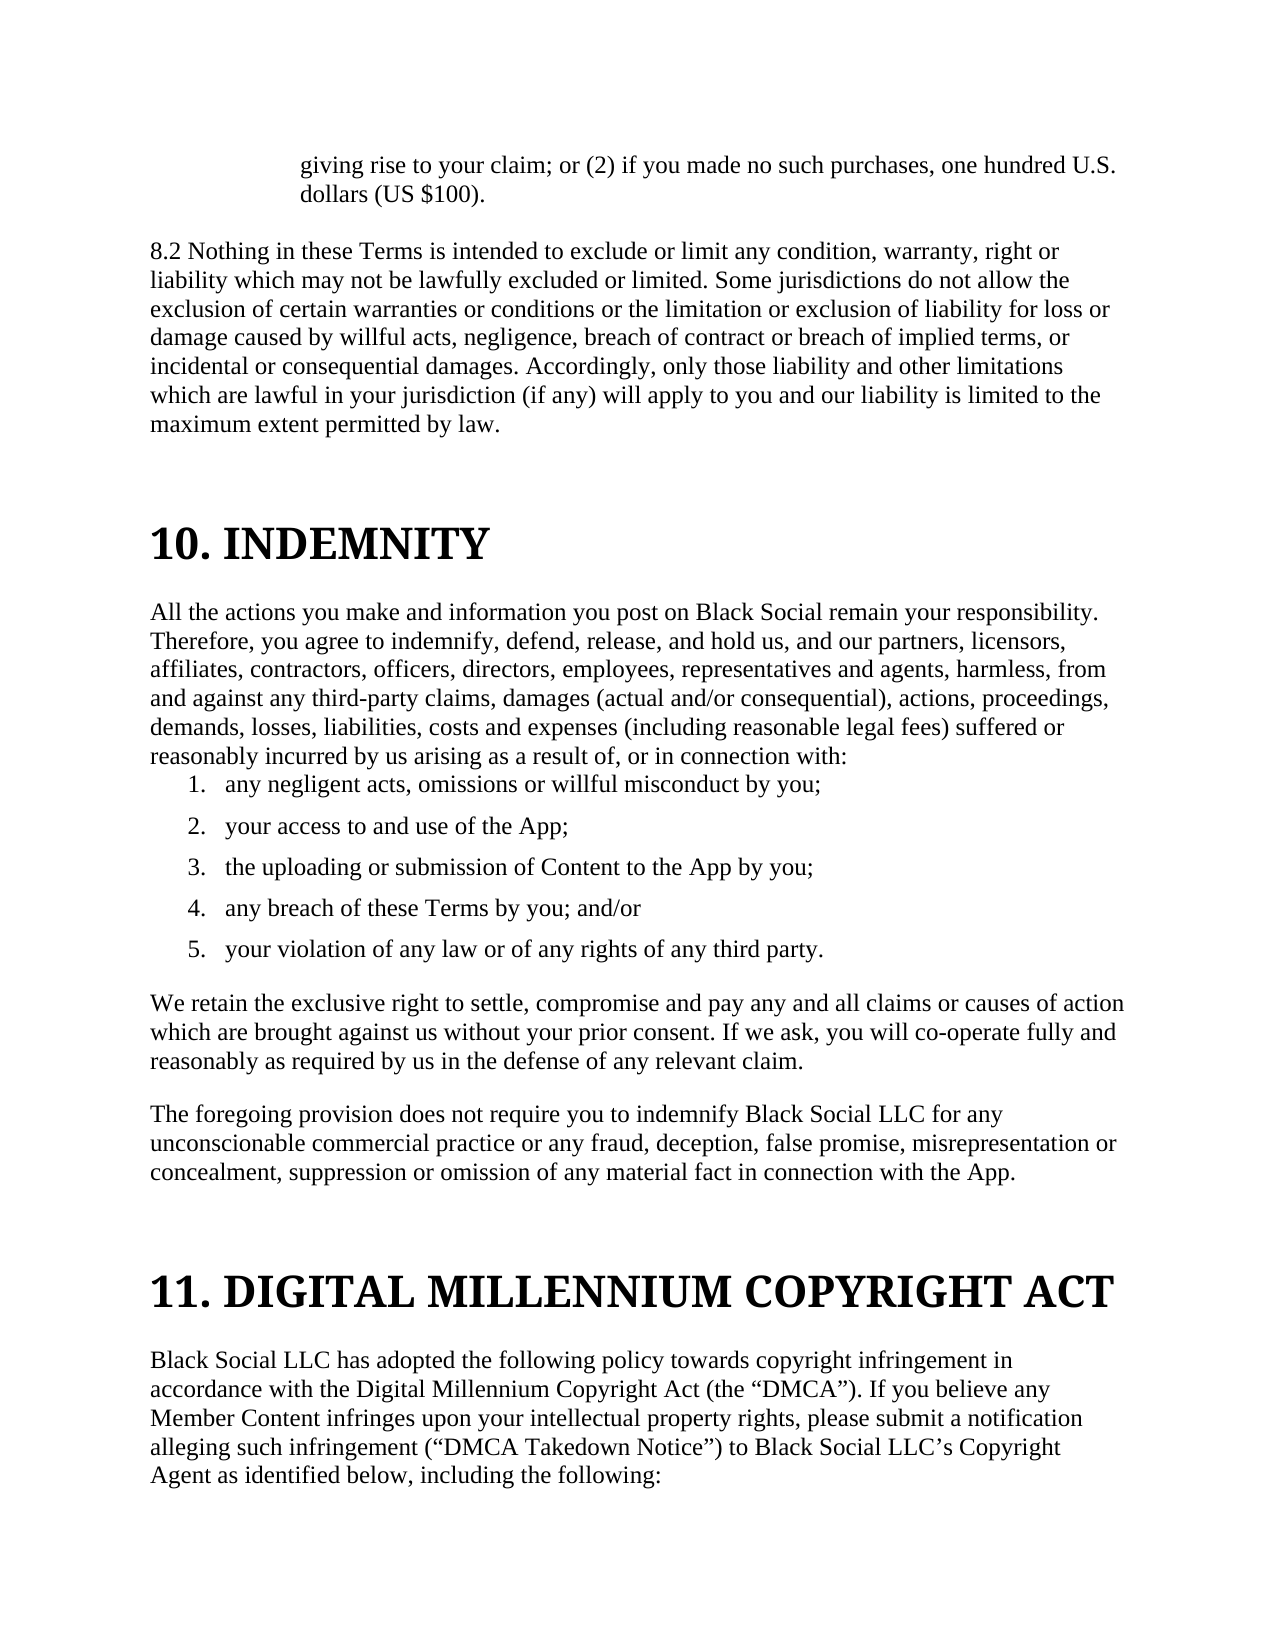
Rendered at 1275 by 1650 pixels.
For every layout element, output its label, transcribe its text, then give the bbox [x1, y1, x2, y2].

text We retain the exclusive right to settle, compromise and pay any and all claims or causes of action which are brought against us without your prior consent. If we ask, you will co-operate fully and reasonably as required by us in the defense of any relevant claim. [150, 988, 1125, 1074]
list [262, 150, 1125, 207]
list your access to and use of the App; [187, 811, 1125, 839]
text All the actions you make and information you post on Black Social remain your responsibility. Therefore, you agree to indemnify, defend, release, and hold us, and our partners, licensors, affiliates, contractors, officers, directors, employees, representatives and agents, harmless, from and against any third-party claims, damages (actual and/or consequential), actions, proceedings, demands, losses, liabilities, costs and expenses (including reasonable legal fees) suffered or reasonably incurred by us arising as a result of, or in connection with: [150, 597, 1125, 769]
text 11. DIGITAL MILLENNIUM COPYRIGHT ACT [150, 1261, 1125, 1320]
list any negligent acts, omissions or willful misconduct by you; [187, 769, 1125, 798]
list any breach of these Terms by you; and/or [187, 893, 1125, 922]
list the uploading or submission of Content to the App by you; [187, 852, 1125, 881]
text 10. INDEMNITY [150, 512, 1125, 572]
list your violation of any law or of any rights of any third party. [187, 934, 1125, 963]
text 8.2 Nothing in these Terms is intended to exclude or limit any condition, warranty, right or liability which may not be lawfully excluded or limited. Some jurisdictions do not allow the exclusion of certain warranties or conditions or the limitation or exclusion of liability for loss or damage caused by willful acts, negligence, breach of contract or breach of implied terms, or incidental or consequential damages. Accordingly, only those liability and other limitations which are lawful in your jurisdiction (if any) will apply to you and our liability is limited to the maximum extent permitted by law. [150, 207, 1125, 437]
text Black Social LLC has adopted the following policy towards copyright infringement in accordance with the Digital Millennium Copyright Act (the “DMCA”). If you believe any Member Content infringes upon your intellectual property rights, please submit a notification alleging such infringement (“DMCA Takedown Notice”) to Black Social LLC’s Copyright Agent as identified below, including the following: [150, 1345, 1125, 1489]
text The foregoing provision does not require you to indemnify Black Social LLC for any unconscionable commercial practice or any fraud, deception, false promise, misrepresentation or concealment, suppression or omission of any material fact in connection with the App. [150, 1099, 1125, 1186]
